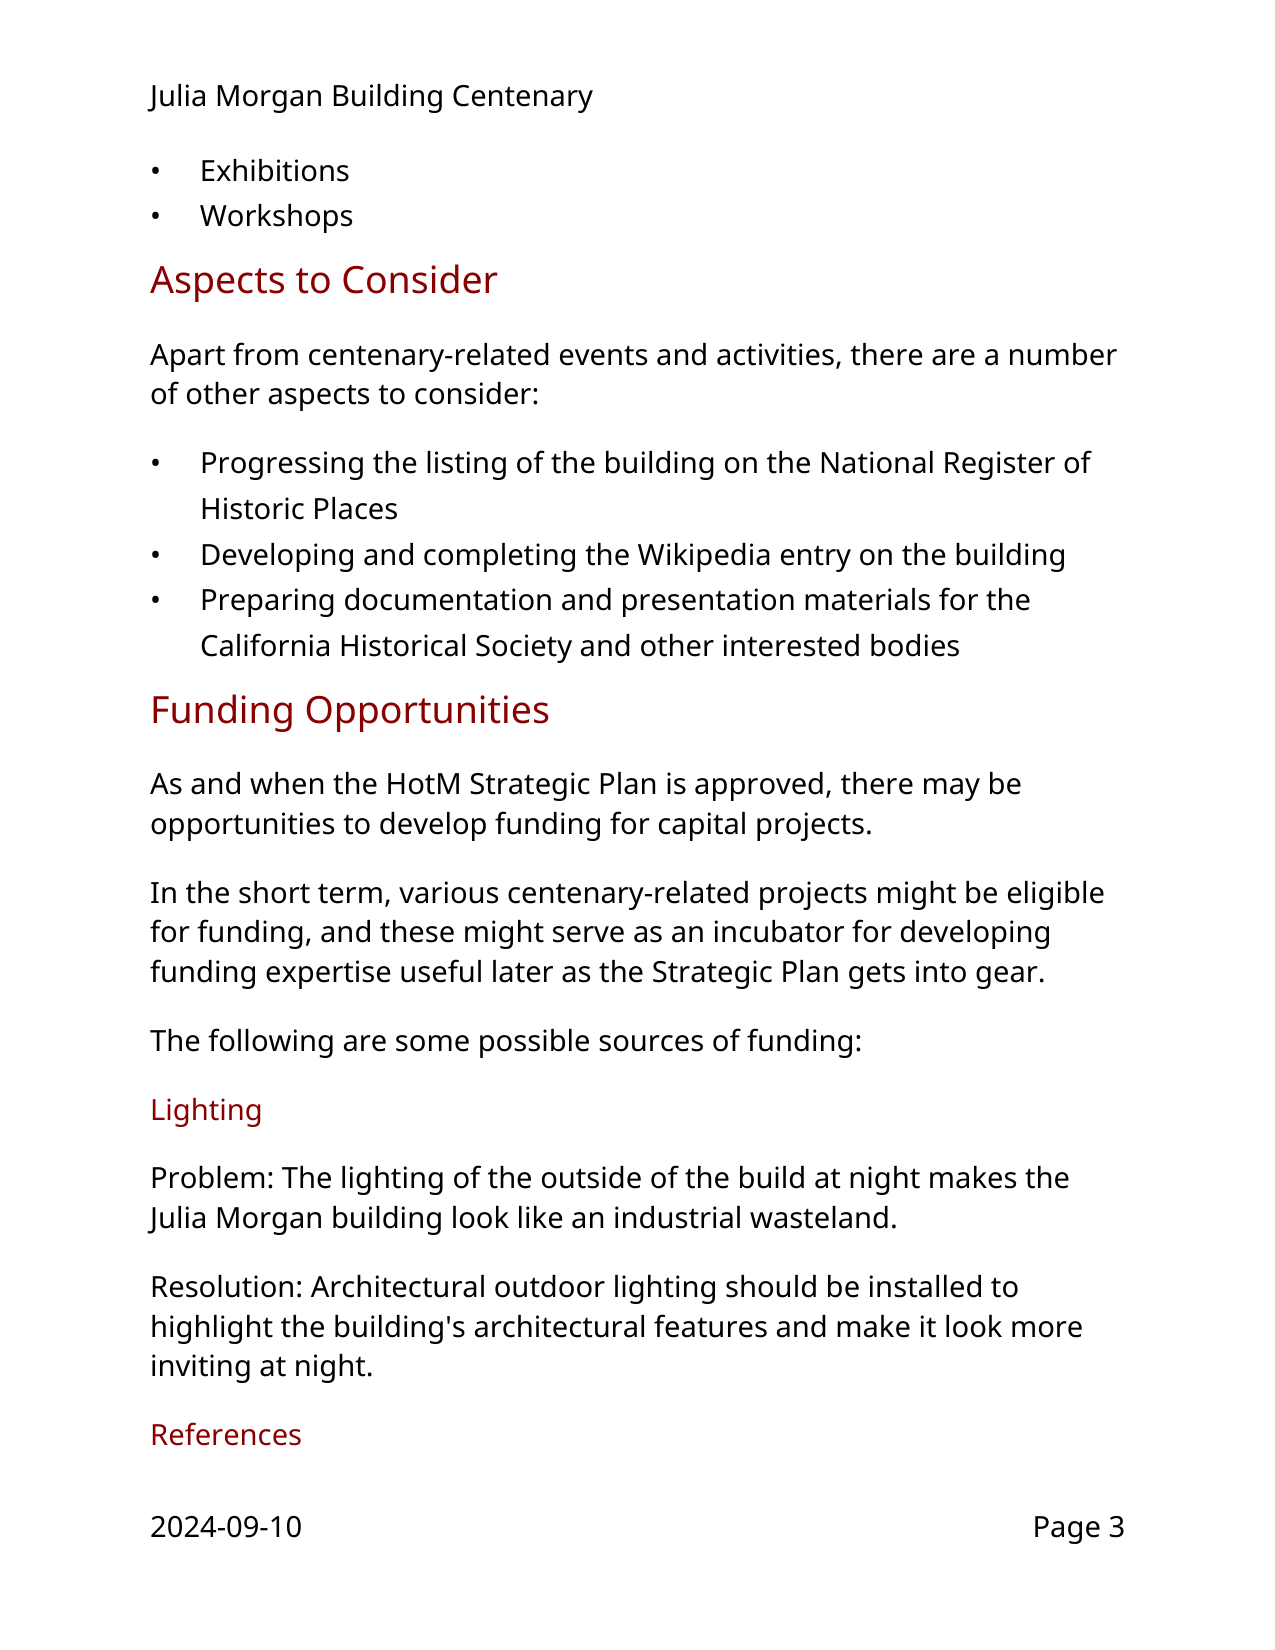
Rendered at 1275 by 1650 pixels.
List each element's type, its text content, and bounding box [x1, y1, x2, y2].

subtitle Aspects to Consider [150, 254, 1125, 305]
text Apart from centenary-related events and activities, there are a number of other aspects to consider: [150, 334, 1125, 413]
text In the short term, various centenary-related projects might be eligible for funding, and these might serve as an incubator for developing funding expertise useful later as the Strategic Plan gets into gear. [150, 872, 1125, 991]
text Resolution: Architectural outdoor lighting should be installed to highlight the building's architectural features and make it look more inviting at night. [150, 1266, 1125, 1385]
text The following are some possible sources of funding: [150, 1020, 1125, 1060]
list Developing and completing the Wikipedia entry on the building [150, 534, 1125, 573]
subtitle References [150, 1414, 1125, 1454]
subtitle Lighting [150, 1089, 1125, 1129]
text Problem: The lighting of the outside of the build at night makes the Julia Morgan building look like an industrial wasteland. [150, 1158, 1125, 1237]
list Exhibitions [150, 150, 1125, 190]
text As and when the HotM Strategic Plan is approved, there may be opportunities to develop funding for capital projects. [150, 763, 1125, 843]
subtitle Funding Opportunities [150, 683, 1125, 734]
list Workshops [150, 196, 1125, 235]
list Preparing documentation and presentation materials for the California Historical Society and other interested bodies [150, 579, 1125, 665]
list Progressing the listing of the building on the National Register of Historic Places [150, 442, 1125, 528]
